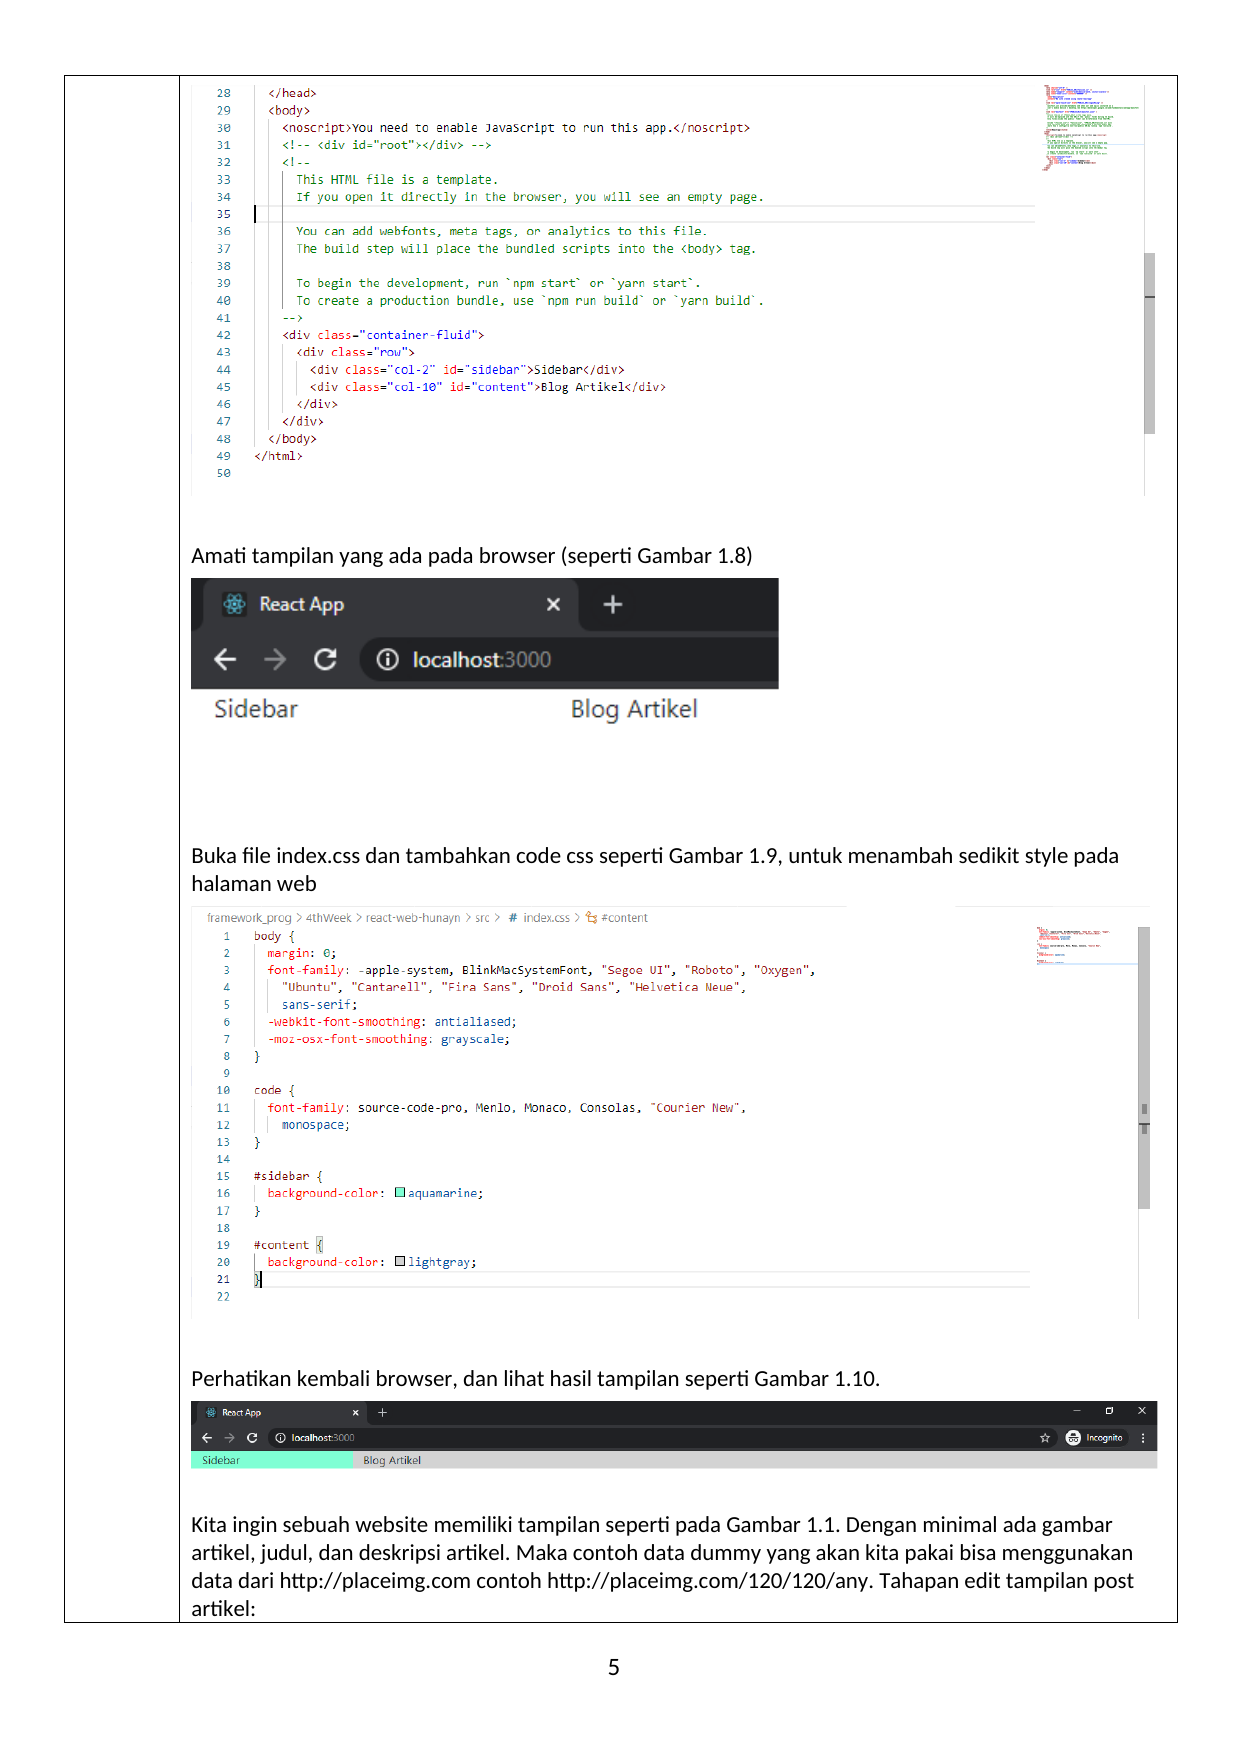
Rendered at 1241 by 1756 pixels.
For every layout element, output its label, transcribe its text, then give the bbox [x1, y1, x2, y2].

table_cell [180, 76, 1177, 1622]
picture [191, 1401, 1158, 1502]
table_cell 1 [65, 76, 179, 1622]
picture [191, 85, 1155, 496]
picture [191, 906, 1150, 1319]
picture [191, 578, 779, 796]
